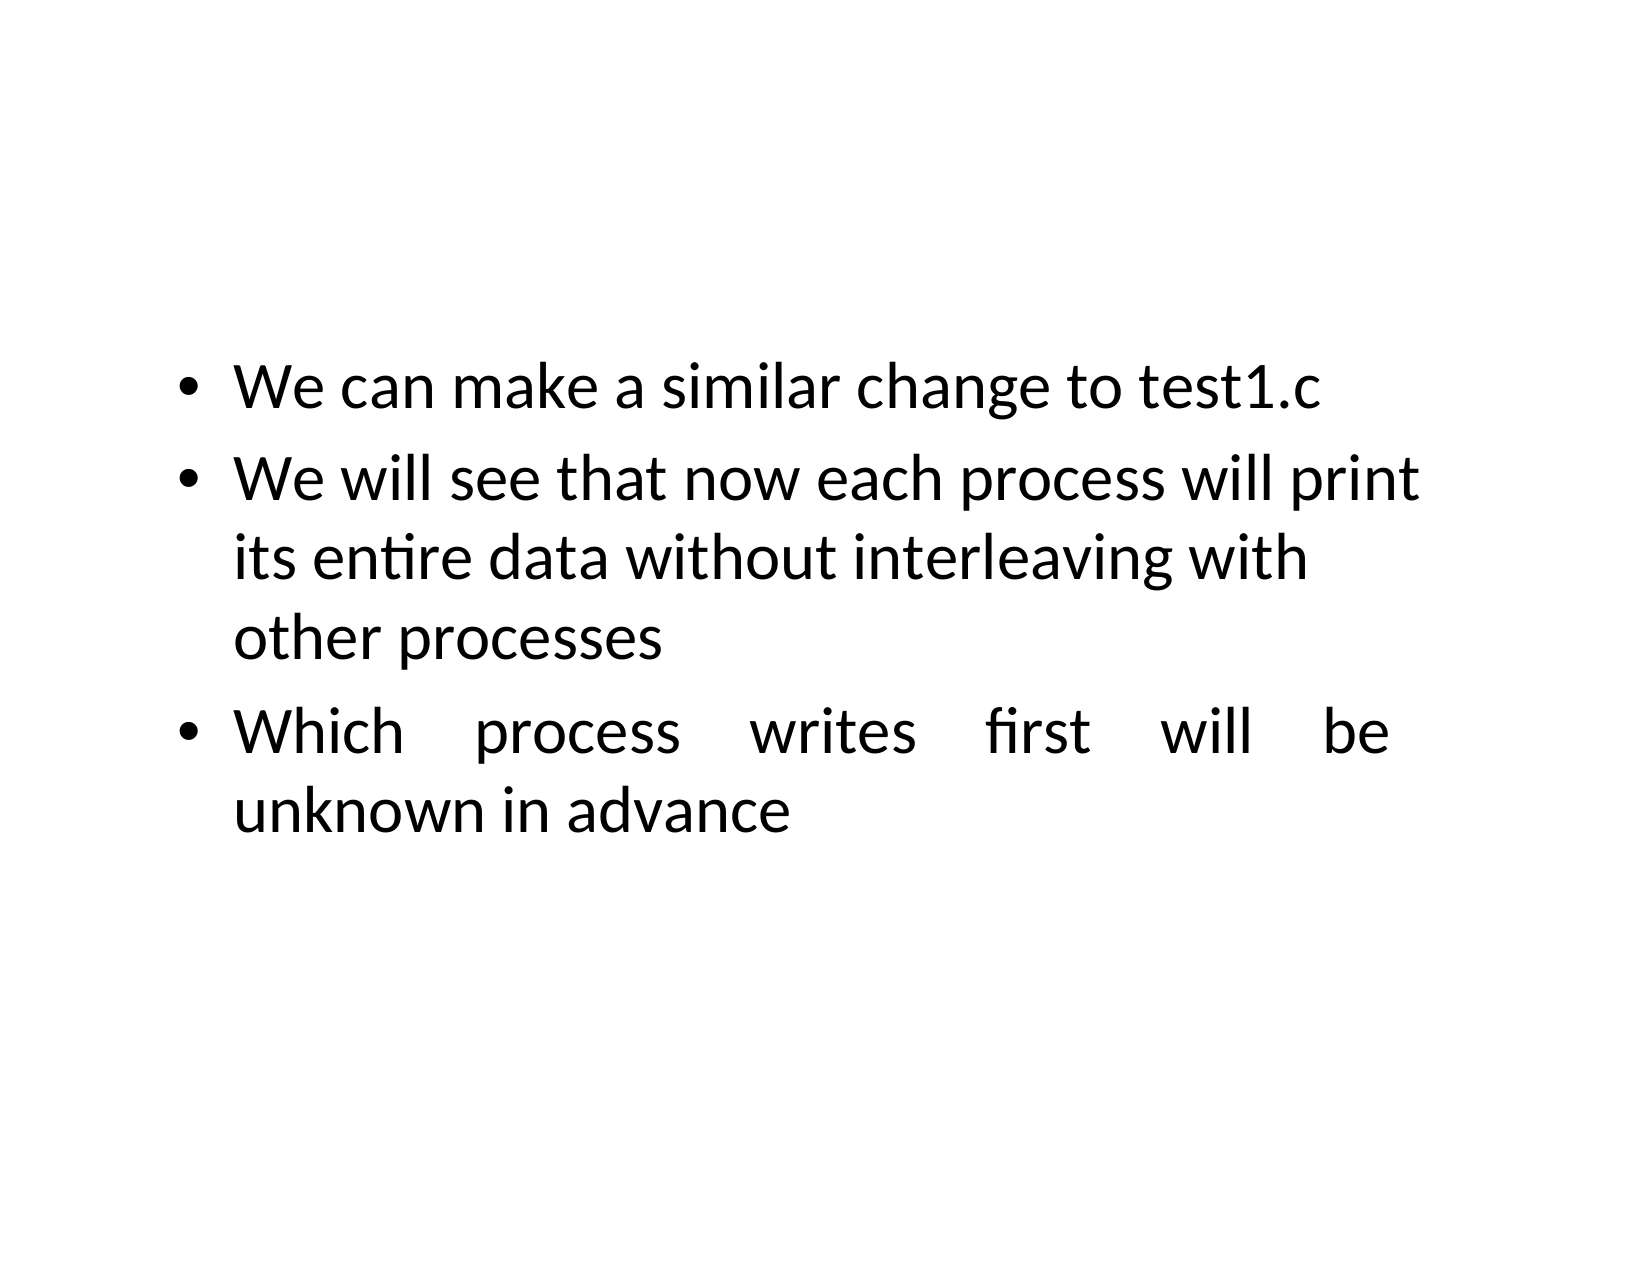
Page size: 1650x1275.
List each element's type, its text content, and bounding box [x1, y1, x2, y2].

list We will see that now each process will print its entire data without interleaving with other processes [177, 437, 1471, 676]
list We can make a similar change to test1.c [177, 343, 1471, 425]
list Which process writes first will be unknown in advance [177, 689, 1392, 849]
